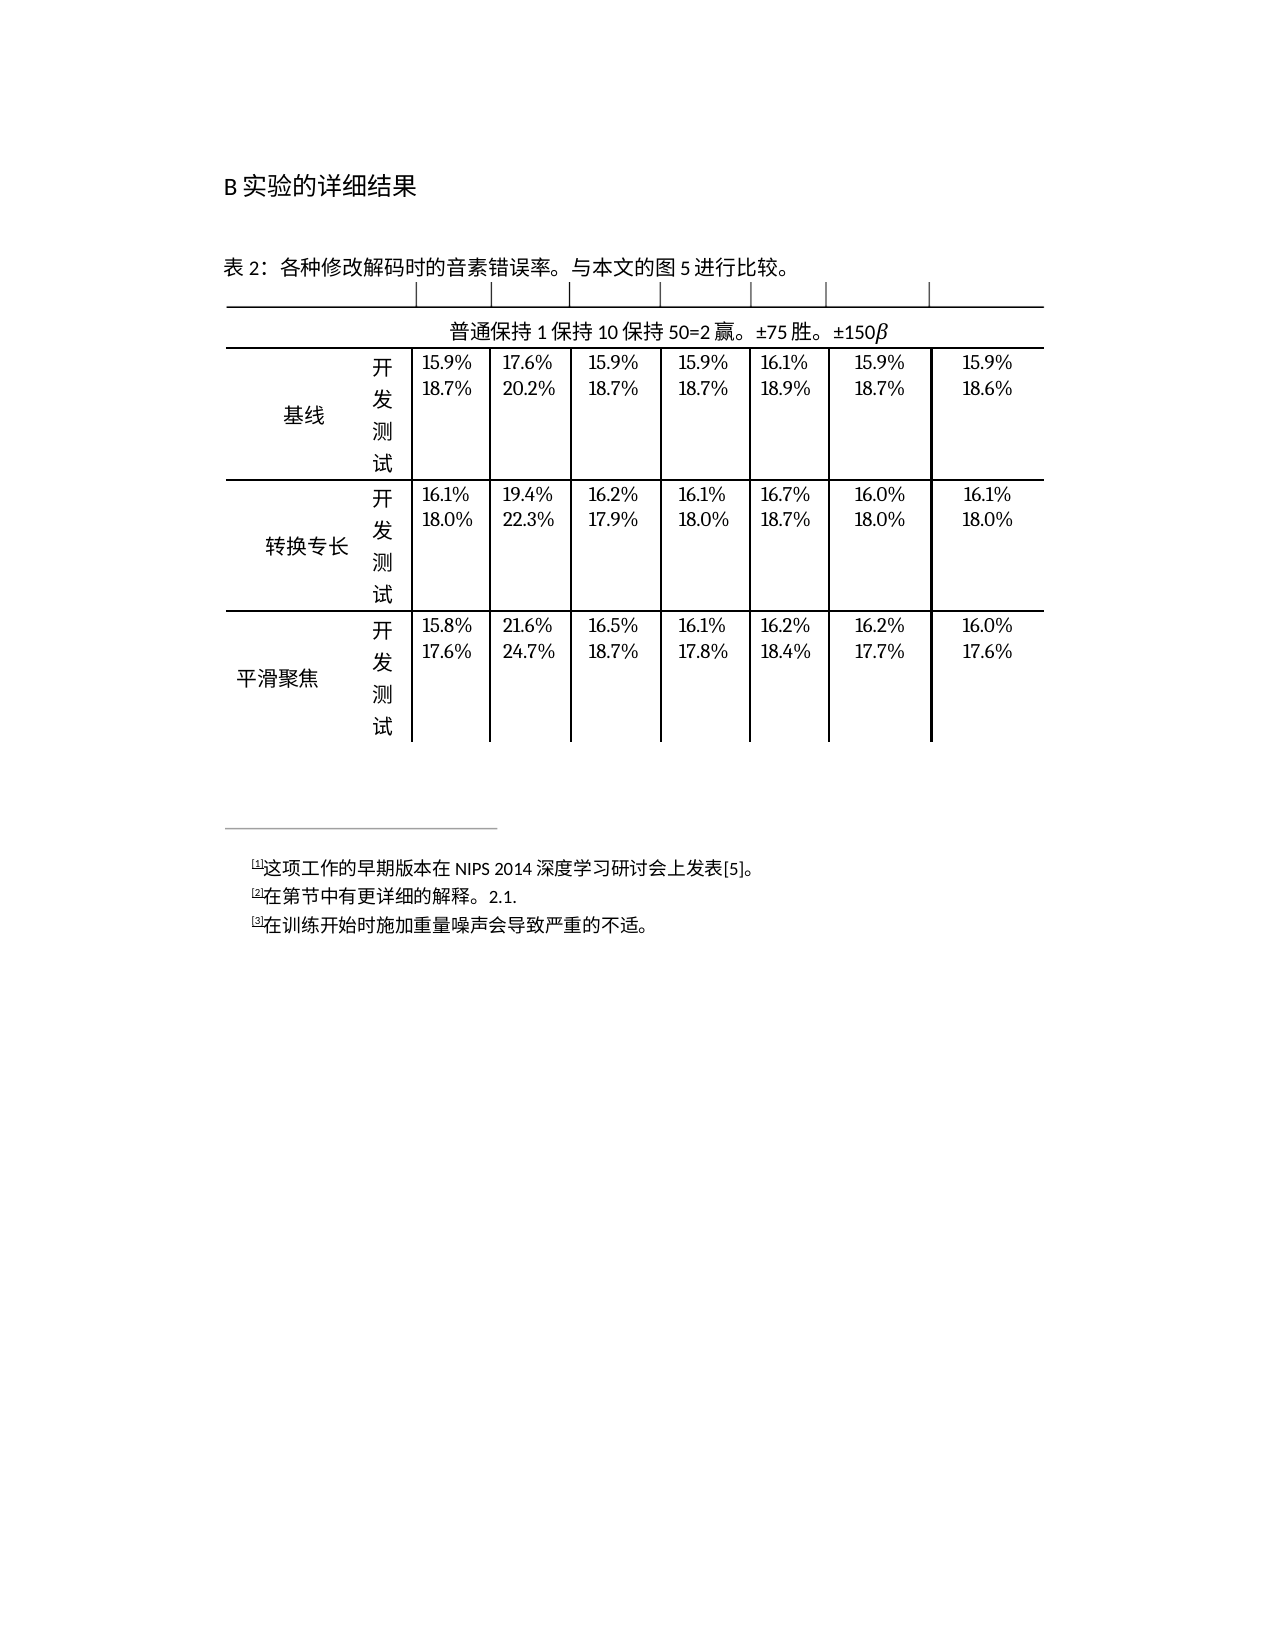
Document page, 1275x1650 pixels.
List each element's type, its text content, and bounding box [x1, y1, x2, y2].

table_header 基线 [226, 349, 373, 478]
subtitle B实验的详细结果 [223, 166, 1050, 203]
text [1]这项工作的早期版本在NIPS 2014深度学习研讨会上发表[5]。 [251, 853, 1050, 880]
table_cell 21.6% 24.7% [491, 612, 570, 742]
table_cell 16.2% 17.7% [830, 612, 930, 742]
table_header 15.9% 18.7% [830, 349, 930, 478]
table_cell 16.5% 18.7% [572, 612, 660, 742]
table_header 15.9% 18.7% [413, 349, 489, 478]
table_header 16.1% 18.9% [751, 349, 828, 478]
table_cell 16.0% 17.6% [933, 612, 1044, 742]
table_cell 16.0% 18.0% [830, 481, 930, 610]
table_cell 19.4% 22.3% [491, 481, 570, 610]
text [3]在训练开始时施加重量噪声会导致严重的不适。 [251, 911, 1050, 938]
table_header 开发测试 [373, 349, 411, 478]
table_cell 平滑聚焦 [226, 612, 373, 742]
table_cell 15.8% 17.6% [413, 612, 489, 742]
table_header 15.9% 18.6% [933, 349, 1044, 478]
table_cell 开发测试 [373, 481, 411, 610]
table_cell 16.1% 18.0% [933, 481, 1044, 610]
text [2]在第节中有更详细的解释。2.1. [251, 882, 1050, 909]
table_header 15.9% 18.7% [572, 349, 660, 478]
table_cell 16.1% 17.8% [662, 612, 749, 742]
table_cell 16.1% 18.0% [413, 481, 489, 610]
text 表2：各种修改解码时的音素错误率。与本文的图5进行比较。 [223, 252, 1050, 281]
table_cell 16.1% 18.0% [662, 481, 749, 610]
table_cell 16.2% 17.9% [572, 481, 660, 610]
table_cell 转换专长 [226, 481, 373, 610]
table_cell 16.7% 18.7% [751, 481, 828, 610]
table_cell 16.2% 18.4% [751, 612, 828, 742]
table_cell 开发测试 [373, 612, 411, 742]
picture [225, 282, 1046, 308]
table_header 17.6% 20.2% [491, 349, 570, 478]
table_header 15.9% 18.7% [662, 349, 749, 478]
